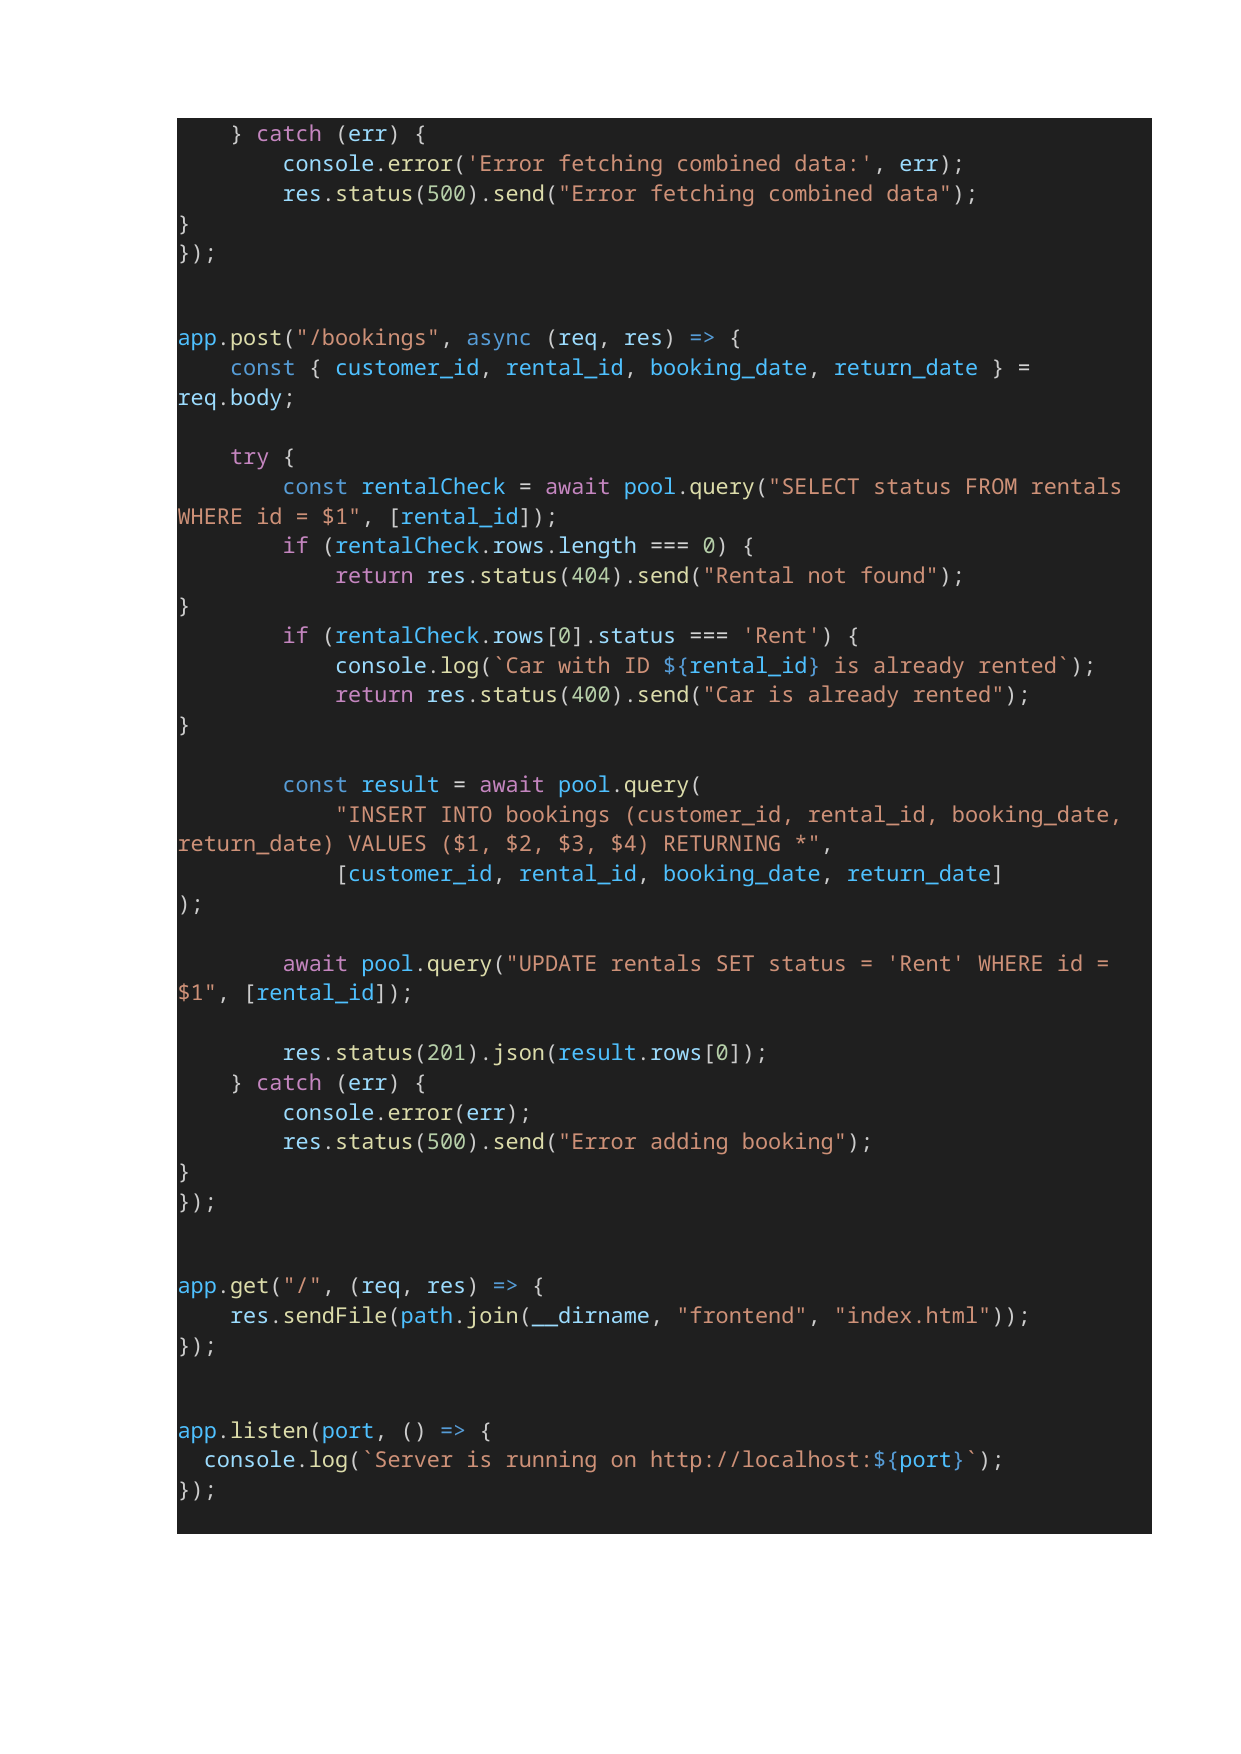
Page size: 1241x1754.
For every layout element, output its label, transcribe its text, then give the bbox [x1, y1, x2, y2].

text try { [177, 441, 1152, 471]
text } catch (err) { [177, 1067, 1152, 1096]
text } [177, 207, 1152, 237]
text app.get("/", (req, res) => { [177, 1270, 1152, 1300]
text console.error('Error fetching combined data:', err); [177, 148, 1152, 178]
text return res.status(404).send("Rental not found"); [177, 560, 1152, 590]
text console.log(`Car with ID ${rental_id} is already rented`); [177, 649, 1152, 679]
text } [177, 1156, 1152, 1186]
text app.listen(port, () => { [177, 1414, 1152, 1444]
text const { customer_id, rental_id, booking_date, return_date } = req.body; [177, 352, 1152, 411]
text "INSERT INTO bookings (customer_id, rental_id, booking_date, return_date) VALUES ($1, $2, $3, $4) RETURNING *", [177, 798, 1152, 858]
text if (rentalCheck.rows.length === 0) { [177, 530, 1152, 560]
text } catch (err) { [177, 118, 1152, 148]
text [customer_id, rental_id, booking_date, return_date] [177, 858, 1152, 888]
text res.status(500).send("Error adding booking"); [177, 1126, 1152, 1156]
text res.sendFile(path.join(__dirname, "frontend", "index.html")); [177, 1300, 1152, 1330]
text } [177, 709, 1152, 739]
text }); [177, 1330, 1152, 1360]
text const rentalCheck = await pool.query("SELECT status FROM rentals WHERE id = $1", [rental_id]); [177, 471, 1152, 530]
text res.status(500).send("Error fetching combined data"); [177, 178, 1152, 207]
text console.log(`Server is running on http://localhost:${port}`); [177, 1444, 1152, 1474]
text const result = await pool.query( [177, 769, 1152, 798]
text } [177, 590, 1152, 620]
text return res.status(400).send("Car is already rented"); [177, 679, 1152, 709]
text }); [177, 1474, 1152, 1504]
text res.status(201).json(result.rows[0]); [177, 1037, 1152, 1067]
text }); [177, 237, 1152, 267]
text }); [177, 1186, 1152, 1216]
text app.post("/bookings", async (req, res) => { [177, 322, 1152, 352]
text await pool.query("UPDATE rentals SET status = 'Rent' WHERE id = $1", [rental_id]); [177, 947, 1152, 1007]
text ); [177, 888, 1152, 918]
text if (rentalCheck.rows[0].status === 'Rent') { [177, 620, 1152, 649]
text console.error(err); [177, 1096, 1152, 1126]
